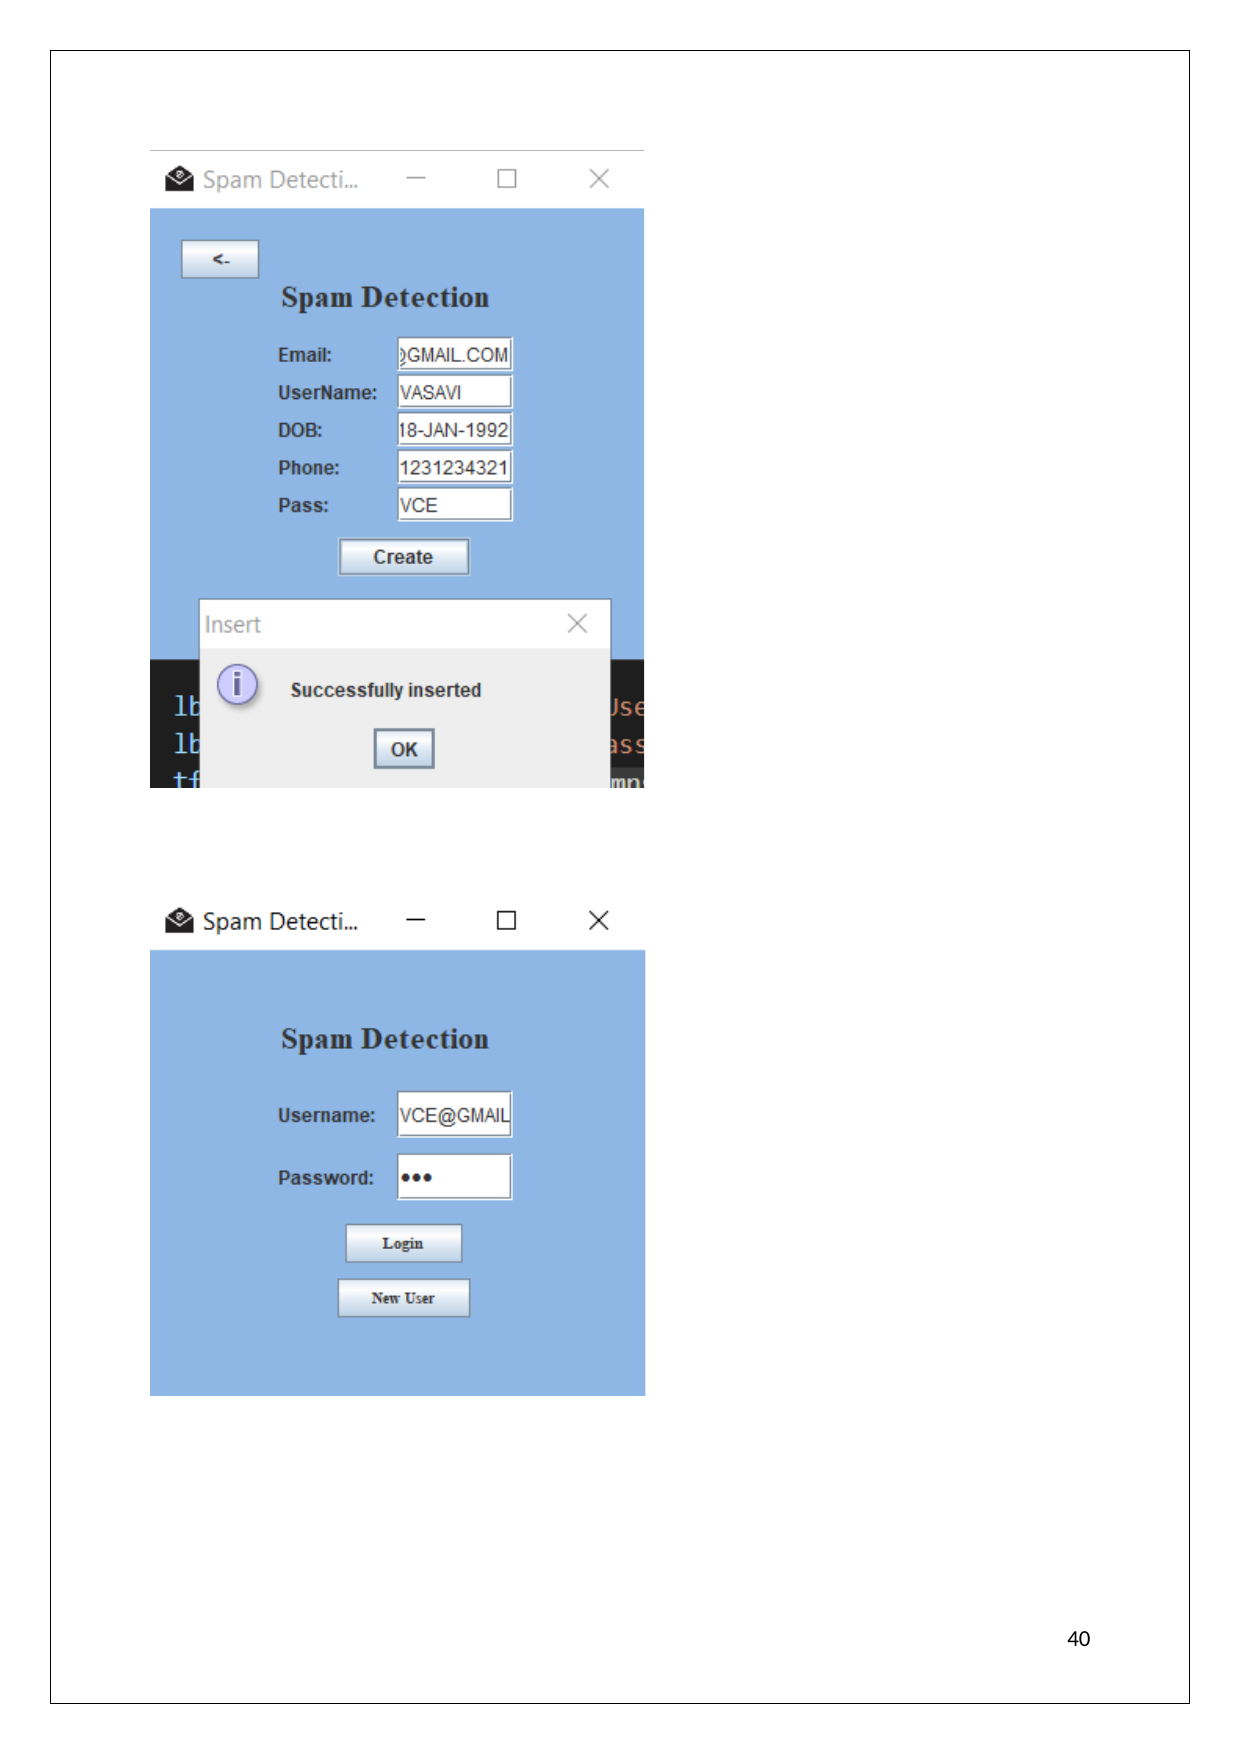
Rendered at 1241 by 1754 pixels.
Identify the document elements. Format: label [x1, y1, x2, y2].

picture [150, 150, 645, 788]
picture [150, 894, 646, 1396]
